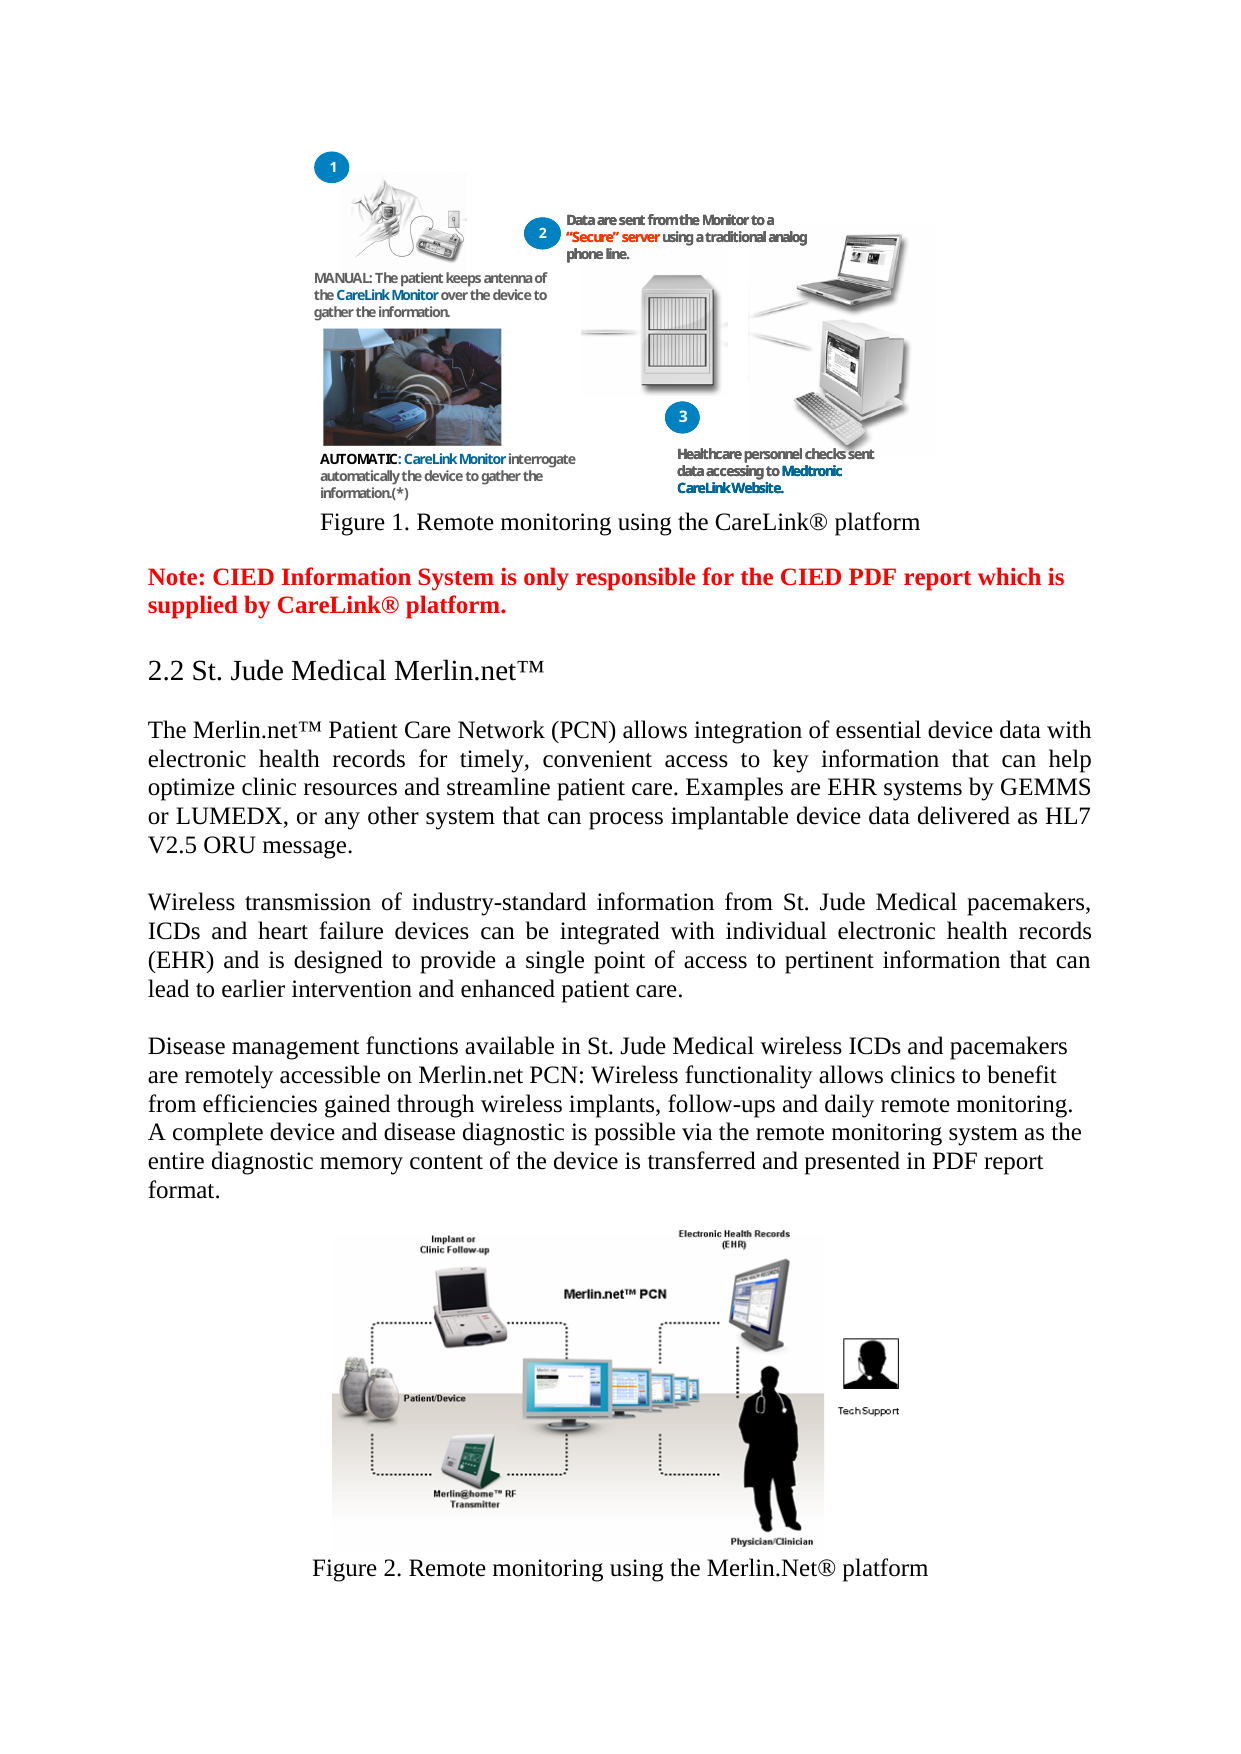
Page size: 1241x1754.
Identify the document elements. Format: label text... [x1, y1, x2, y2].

picture [331, 1227, 909, 1553]
text Disease management functions available in St. Jude Medical wireless ICDs and pacemakers are remotely accessible on Merlin.net PCN: Wireless functionality allows clinics to benefit from efficiencies gained through wireless implants, follow-ups and daily remote monitoring. A complete device and disease diagnostic is possible via the remote monitoring system as the entire diagnostic memory content of the device is transferred and presented in PDF report format. [148, 1031, 1093, 1204]
text Figure 2. Remote monitoring using the Merlin.Net® platform [148, 1553, 1093, 1582]
text Note: CIED Information System is only responsible for the CIED PDF report which is supplied by CareLink® platform. [148, 562, 1093, 619]
text 2.2 St. Jude Medical Merlin.net™ [148, 653, 1093, 686]
text Wireless transmission of industry-standard information from St. Jude Medical pacemakers, ICDs and heart failure devices can be integrated with individual electronic health records (EHR) and is designed to provide a single point of access to pertinent information that can lead to earlier intervention and enhanced patient care. [148, 887, 1093, 1002]
text Figure 1. Remote monitoring using the CareLink® platform [148, 507, 1093, 535]
text The Merlin.net™ Patient Care Network (PCN) allows integration of essential device data with electronic health records for timely, convenient access to key information that can help optimize clinic resources and streamline patient care. Examples are EHR systems by GEMMS or LUMEDX, or any other system that can process implantable device data delivered as HL7 V2.5 ORU message. [148, 715, 1093, 859]
